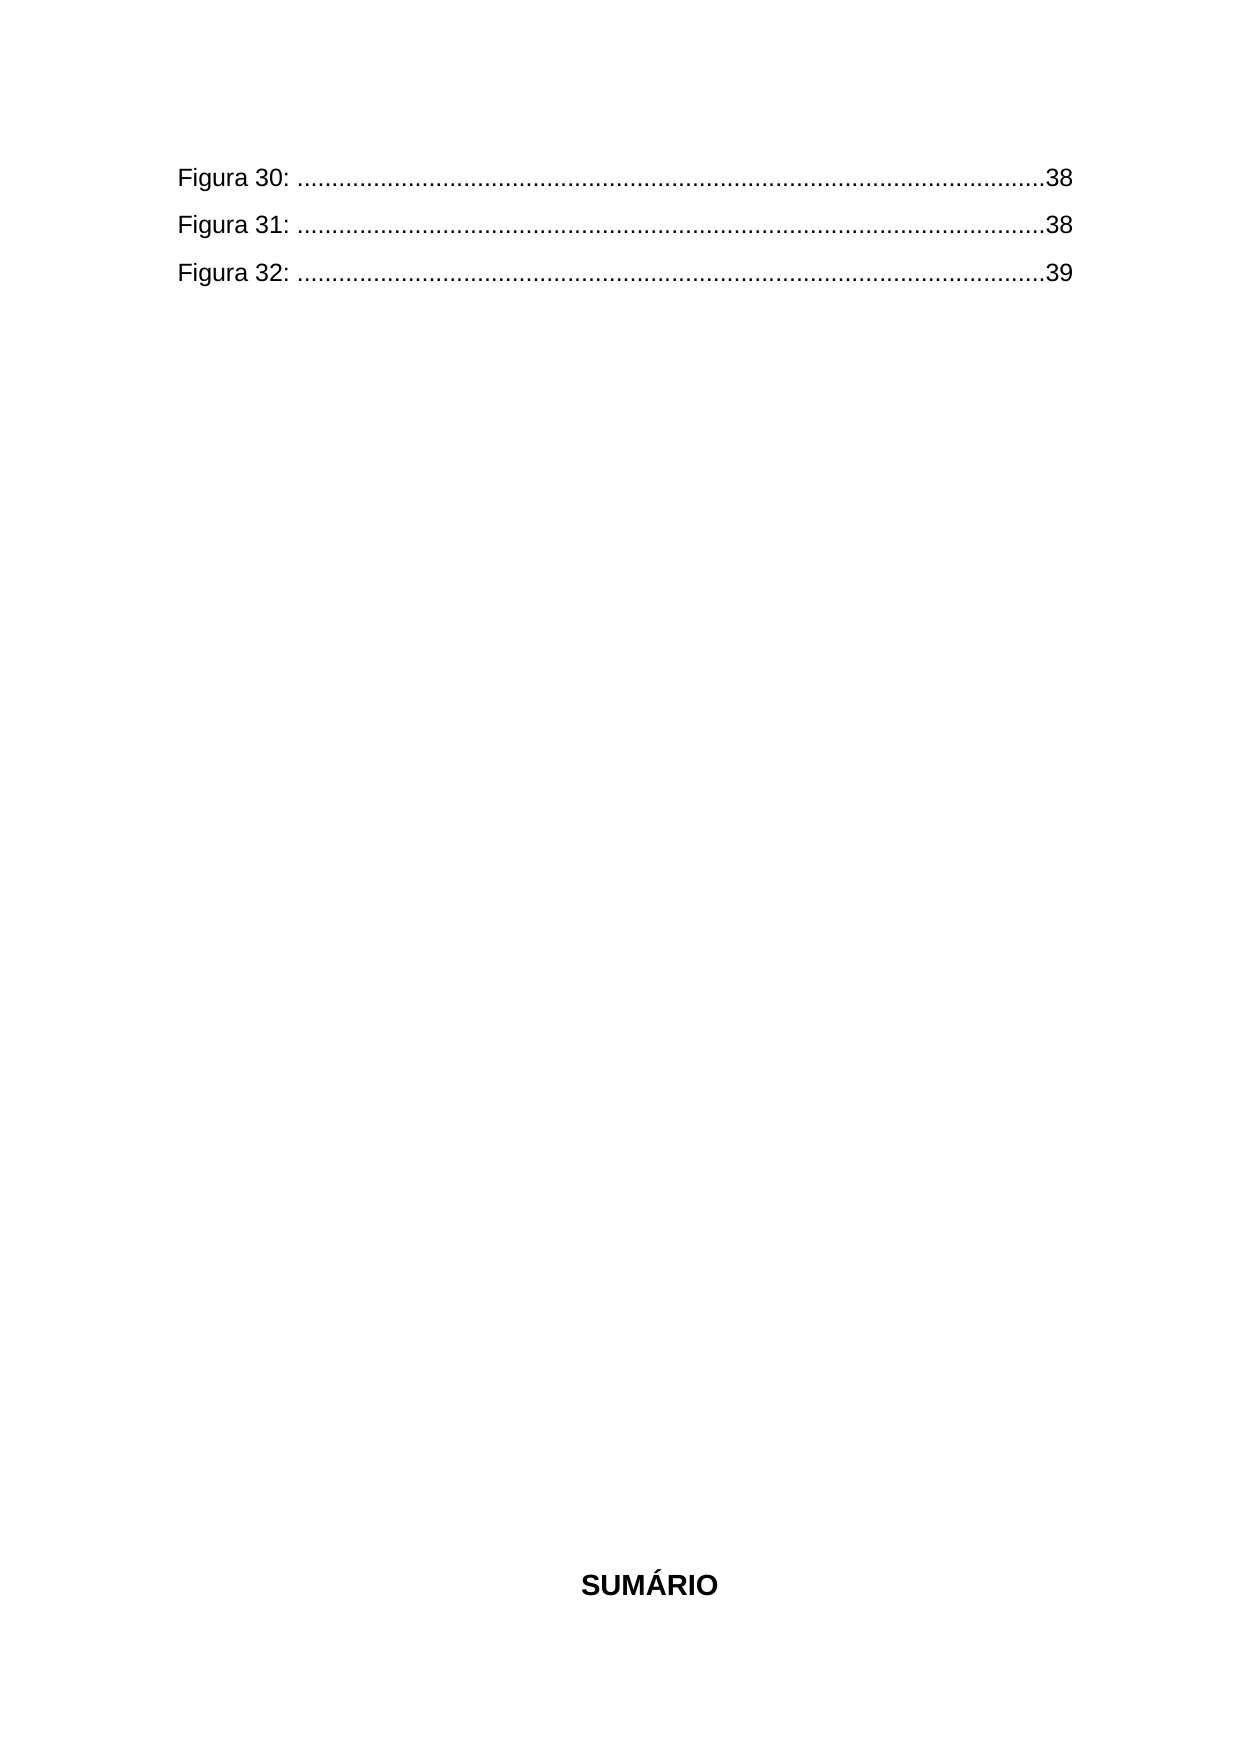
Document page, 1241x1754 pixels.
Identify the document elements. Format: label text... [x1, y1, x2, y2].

text Figura 30: ............................................................................................................38 [177, 162, 1122, 191]
text Figura 32: ............................................................................................................39 [177, 258, 1122, 287]
text Figura 31: ............................................................................................................38 [177, 210, 1122, 239]
